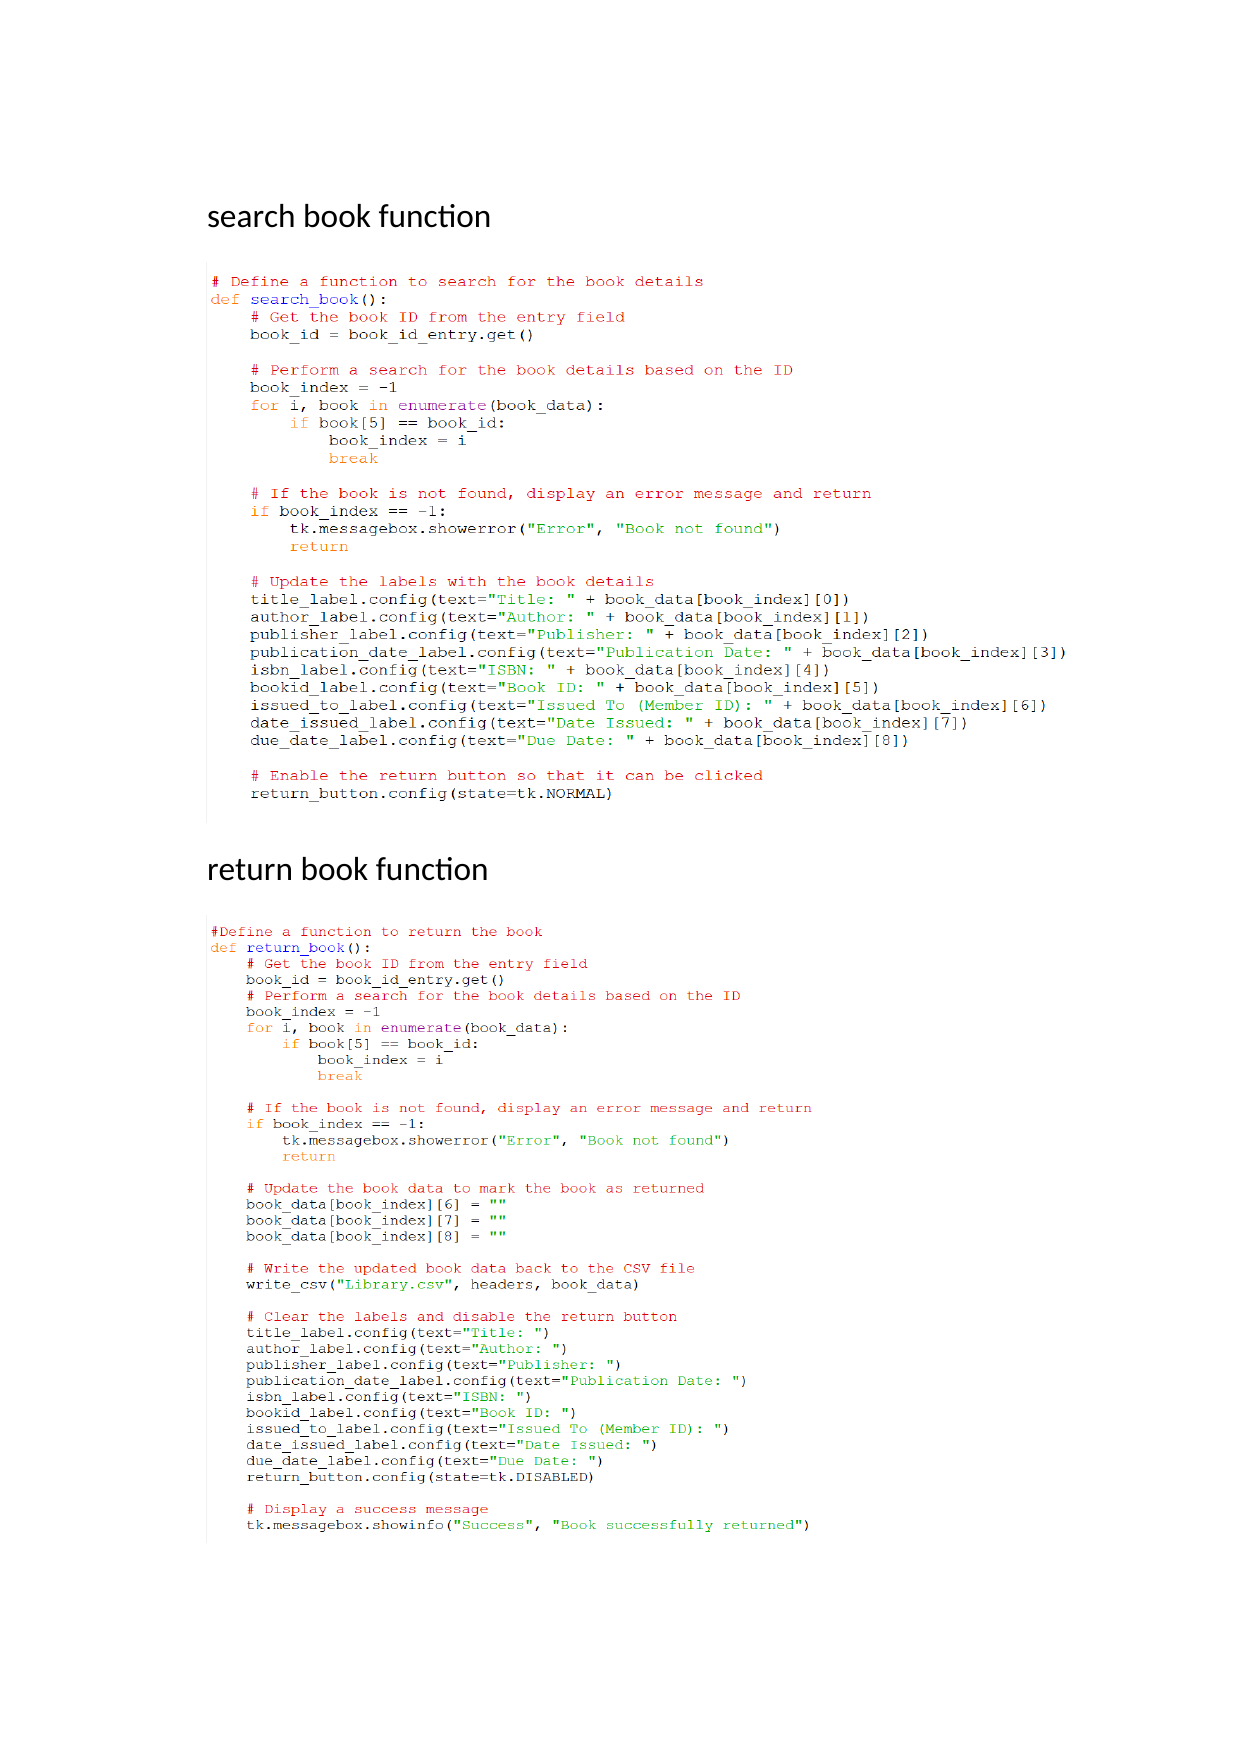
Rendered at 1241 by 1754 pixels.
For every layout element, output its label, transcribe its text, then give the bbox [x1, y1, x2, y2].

picture [206, 915, 1241, 1543]
picture [206, 262, 1241, 823]
text return book function [207, 848, 1122, 888]
text search book function [207, 195, 1122, 236]
